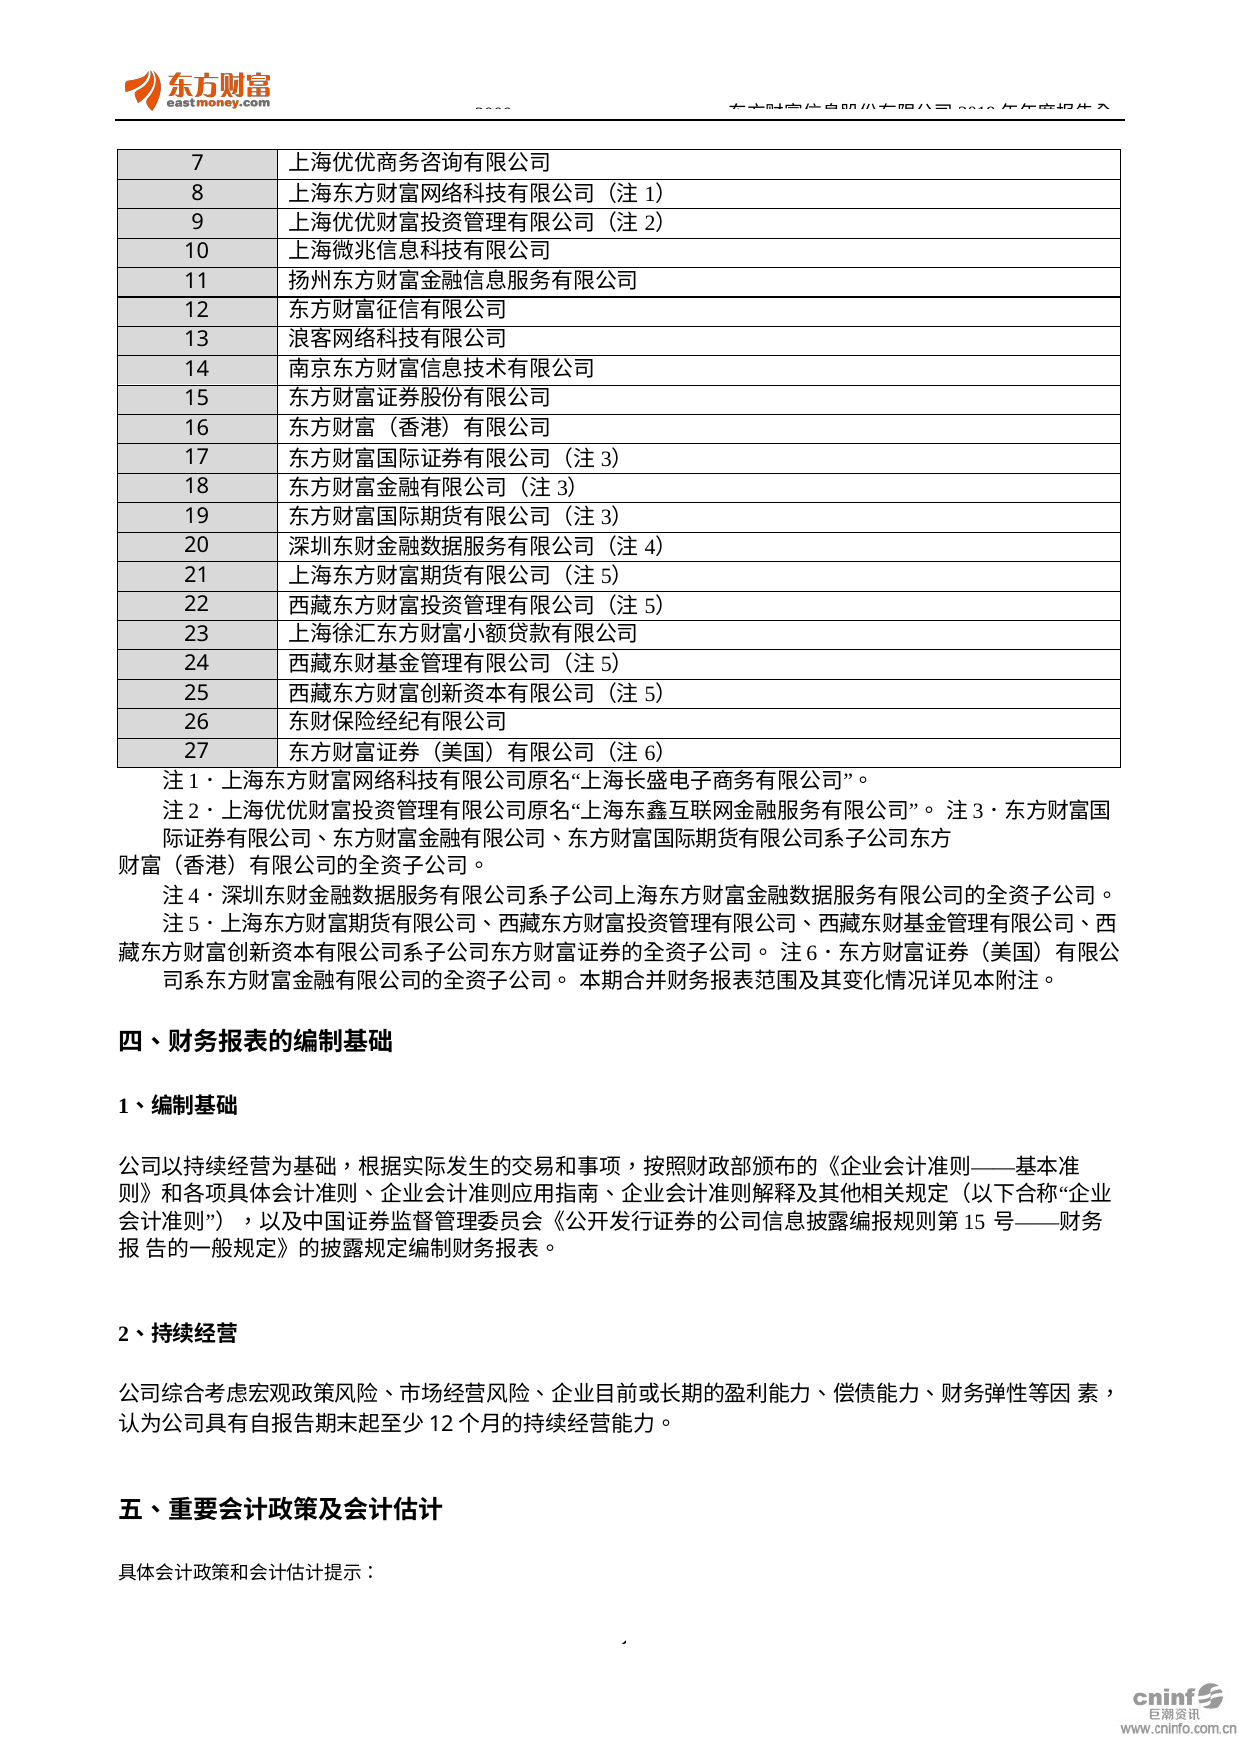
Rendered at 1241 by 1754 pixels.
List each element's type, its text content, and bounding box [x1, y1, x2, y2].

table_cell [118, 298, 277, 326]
subtitle 1、编制基础 [118, 1090, 1124, 1120]
text 公司综合考虑宏观政策风险、市场经营风险、企业目前或长期的盈利能力、偿债能力、财务弹性等因 素，认为公司具有自报告期末起至少12个月的持续经营能力。 [118, 1378, 1124, 1438]
subtitle 五、重要会计政策及会计估计 [118, 1492, 1124, 1526]
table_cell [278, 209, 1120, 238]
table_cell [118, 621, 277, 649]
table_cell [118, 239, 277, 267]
subtitle 四、财务报表的编制基础 [118, 1023, 1124, 1057]
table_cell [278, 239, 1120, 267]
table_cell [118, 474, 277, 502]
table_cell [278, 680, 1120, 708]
picture [125, 70, 270, 111]
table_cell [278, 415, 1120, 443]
picture [1115, 1680, 1240, 1737]
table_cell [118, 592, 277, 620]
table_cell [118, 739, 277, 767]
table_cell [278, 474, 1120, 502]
text 财富（香港）有限公司的全资子公司。 [118, 853, 1124, 878]
text 具体会计政策和会计估计提示： [118, 1559, 1124, 1585]
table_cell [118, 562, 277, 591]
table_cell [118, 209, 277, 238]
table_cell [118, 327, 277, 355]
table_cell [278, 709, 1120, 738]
text 注1．上海东方财富网络科技有限公司原名“上海长盛电子商务有限公司”。 [162, 768, 1124, 794]
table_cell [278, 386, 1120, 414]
text 藏东方财富创新资本有限公司系子公司东方财富证券的全资子公司。 注6．东方财富证券（美国）有限公司系东方财富金融有限公司的全资子公司。 本期合并财务报表范围及其变化情况详见本附注。 [118, 938, 1124, 994]
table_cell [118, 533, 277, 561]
text 公司以持续经营为基础，根据实际发生的交易和事项，按照财政部颁布的《企业会计准则——基本准 则》和各项具体会计准则、企业会计准则应用指南、企业会计准则解释及其他相关规定（以下合称“企业 会计准则”），以及中国证券监督管理委员会《公开发行证券的公司信息披露编报规则第15 号——财务报 告的一般规定》的披露规定编制财务报表。 [118, 1152, 1122, 1263]
text 注2．上海优优财富投资管理有限公司原名“上海东鑫互联网金融服务有限公司”。 注3．东方财富国际证券有限公司、东方财富金融有限公司、东方财富国际期货有限公司系子公司东方 [162, 796, 1124, 853]
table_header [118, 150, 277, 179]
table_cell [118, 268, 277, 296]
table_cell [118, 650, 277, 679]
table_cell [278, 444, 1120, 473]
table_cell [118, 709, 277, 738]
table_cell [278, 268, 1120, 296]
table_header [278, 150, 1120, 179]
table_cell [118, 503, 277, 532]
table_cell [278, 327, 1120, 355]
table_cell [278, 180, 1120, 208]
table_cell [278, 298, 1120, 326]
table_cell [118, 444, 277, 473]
text 注4．深圳东财金融数据服务有限公司系子公司上海东方财富金融数据服务有限公司的全资子公司。 注5．上海东方财富期货有限公司、西藏东方财富投资管理有限公司、西藏东财基金管理有限公司、西 [162, 881, 1124, 938]
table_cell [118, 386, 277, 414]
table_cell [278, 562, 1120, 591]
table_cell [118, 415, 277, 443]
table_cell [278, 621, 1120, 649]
subtitle 2、持续经营 [118, 1318, 1124, 1348]
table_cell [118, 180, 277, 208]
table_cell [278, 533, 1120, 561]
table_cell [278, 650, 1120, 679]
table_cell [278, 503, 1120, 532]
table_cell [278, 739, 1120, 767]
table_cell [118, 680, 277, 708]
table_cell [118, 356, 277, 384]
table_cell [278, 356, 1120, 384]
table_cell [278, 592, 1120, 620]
